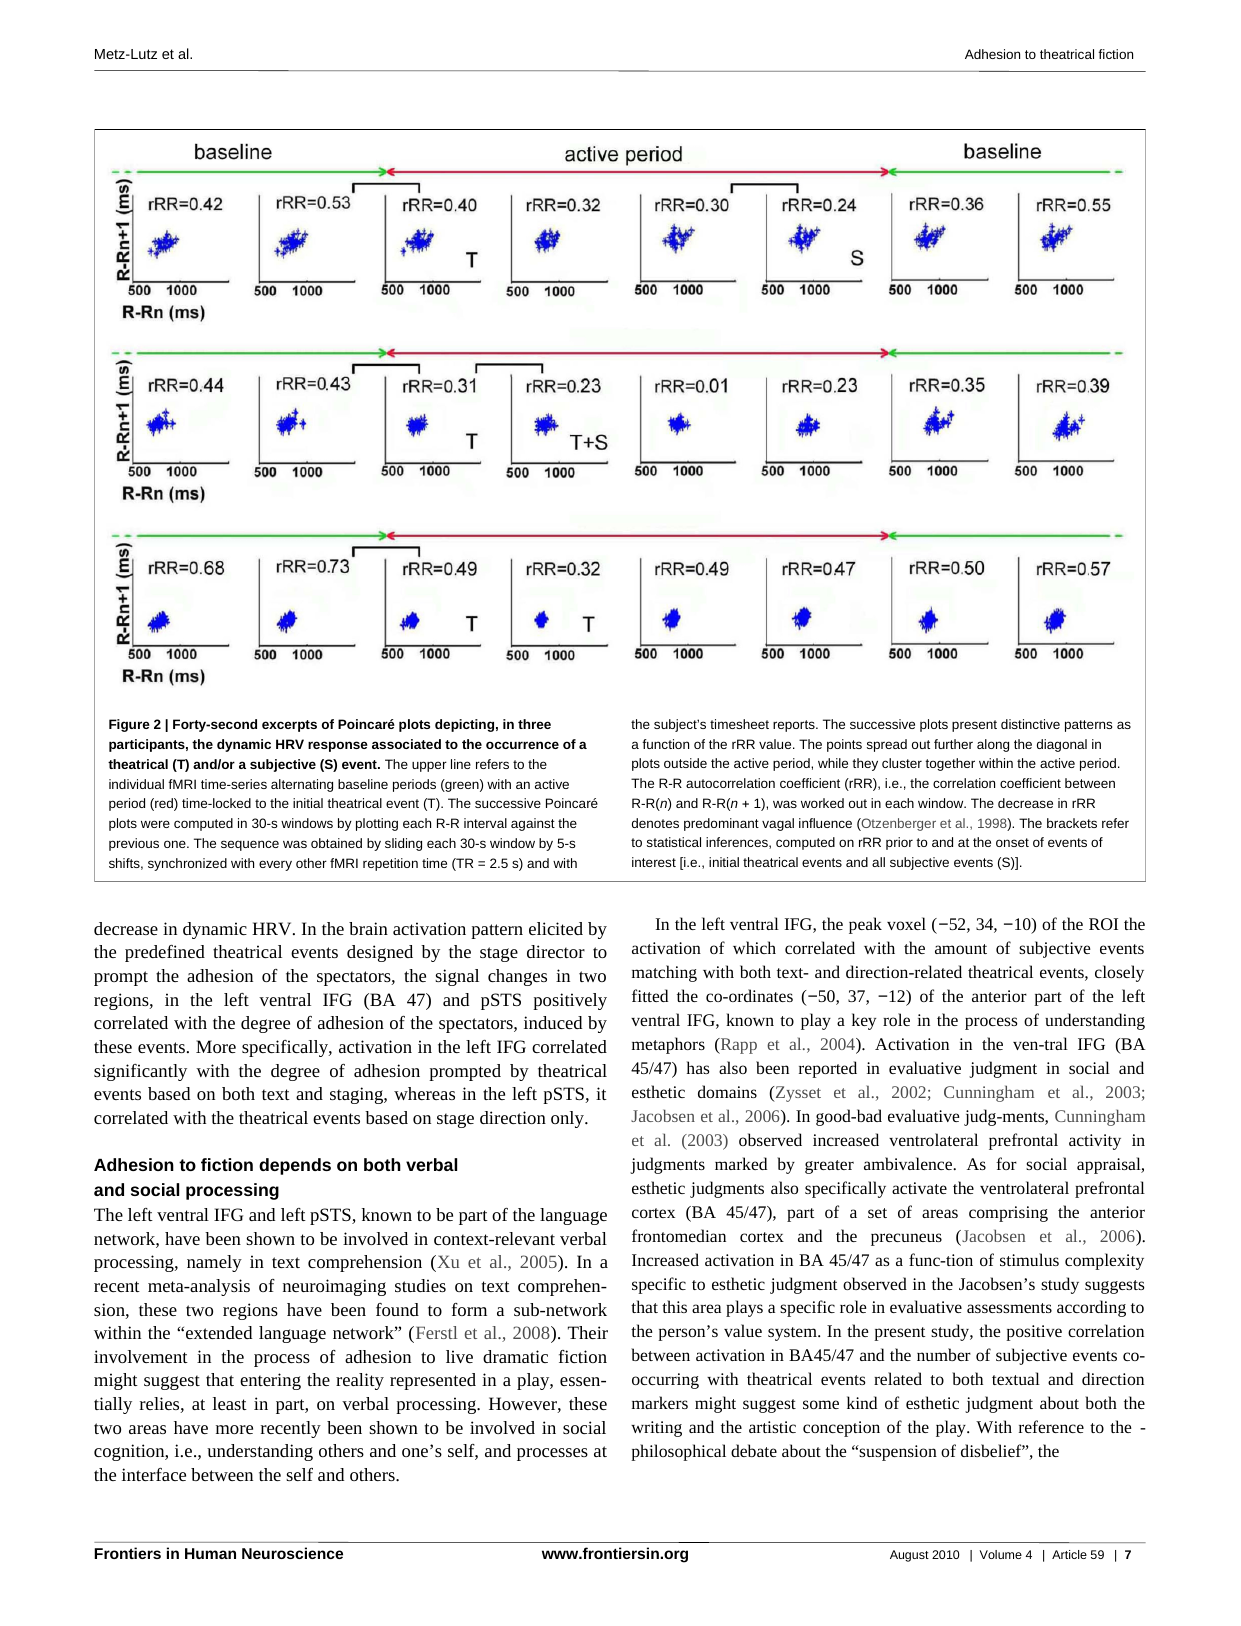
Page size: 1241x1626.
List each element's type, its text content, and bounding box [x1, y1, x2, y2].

text Figure 2 | Forty-second excerpts of Poincaré plots depicting, in three participants, the dynamic HRV response associated to the occurrence of a theatrical (T) and/or a subjective (S) event. The upper line refers to the individual fMRI time-series alternating baseline periods (green) with an active period (red) time-locked to the initial theatrical event (T). The successive Poincaré plots were computed in 30-s windows by plotting each R-R interval against the previous one. The sequence was obtained by sliding each 30-s window by 5-s shifts, synchronized with every other fMRI repetition time (TR = 2.5 s) and with [108, 717, 600, 871]
text Metz-Lutz et al. Adhesion to theatrical fiction [94, 46, 1146, 63]
text Adhesion to fiction depends on both verbal and social processing [94, 1155, 494, 1200]
text the subject’s timesheet reports. The successive plots present distinctive patterns as a function of the rRR value. The points spread out further along the diagonal in plots outside the active period, while they cluster together within the active period. The R-R autocorrelation coefficient (rRR), i.e., the correlation coefficient between R-R(n) and R-R(n + 1), was worked out in each window. The decrease in rRR denotes predominant vagal influence (Otzenberger et al., 1998). The brackets refer to statistical inferences, computed on rRR prior to and at the onset of events of interest [i.e., initial theatrical events and all subjective events (S)]. [631, 717, 1131, 870]
text Frontiers in Human Neuroscience www.frontiersin.org August 2010 | Volume 4 | Article 59 | 7 [94, 1544, 1146, 1563]
picture [94, 129, 1146, 882]
text decrease in dynamic HRV. In the brain activation pattern elicited by the predefined theatrical events designed by the stage director to prompt the adhesion of the spectators, the signal changes in two regions, in the left ventral IFG (BA 47) and pSTS positively correlated with the degree of adhesion of the spectators, induced by these events. More specifically, activation in the left IFG correlated significantly with the degree of adhesion prompted by theatrical events based on both text and staging, whereas in the left pSTS, it correlated with the theatrical events based on stage direction only. [94, 918, 608, 1128]
text In the left ventral IFG, the peak voxel (−52, 34, −10) of the ROI the activation of which correlated with the amount of subjective events matching with both text- and direction-related theatrical events, closely fitted the co-ordinates (−50, 37, −12) of the anterior part of the left ventral IFG, known to play a key role in the process of understanding metaphors (Rapp et al., 2004). Activation in the ven-tral IFG (BA 45/47) has also been reported in evaluative judgment in social and esthetic domains (Zysset et al., 2002; Cunningham et al., 2003; Jacobsen et al., 2006). In good-bad evaluative judg-ments, Cunningham et al. (2003) observed increased ventrolateral prefrontal activity in judgments marked by greater ambivalence. As for social appraisal, esthetic judgments also specifically activate the ventrolateral prefrontal cortex (BA 45/47), part of a set of areas comprising the anterior frontomedian cortex and the precuneus (Jacobsen et al., 2006). Increased activation in BA 45/47 as a func-tion of stimulus complexity specific to esthetic judgment observed in the Jacobsen’s study suggests that this area plays a specific role in evaluative assessments according to the person’s value system. In the present study, the positive correlation between activation in BA45/47 and the number of subjective events co-occurring with theatrical events related to both textual and direction markers might suggest some kind of esthetic judgment about both the writing and the artistic conception of the play. With reference to the ­philosophical debate about the “suspension of disbelief”, the [631, 914, 1146, 1461]
text The left ventral IFG and left pSTS, known to be part of the language network, have been shown to be involved in context-relevant verbal processing, namely in text comprehension (Xu et al., 2005). In a recent meta-analysis of neuroimaging studies on text comprehen-sion, these two regions have been found to form a sub-network within the “extended language network” (Ferstl et al., 2008). Their involvement in the process of adhesion to live dramatic fiction might suggest that entering the reality represented in a play, essen-tially relies, at least in part, on verbal processing. However, these two areas have more recently been shown to be involved in social cognition, i.e., understanding others and one’s self, and processes at the interface between the self and others. [94, 1204, 608, 1486]
